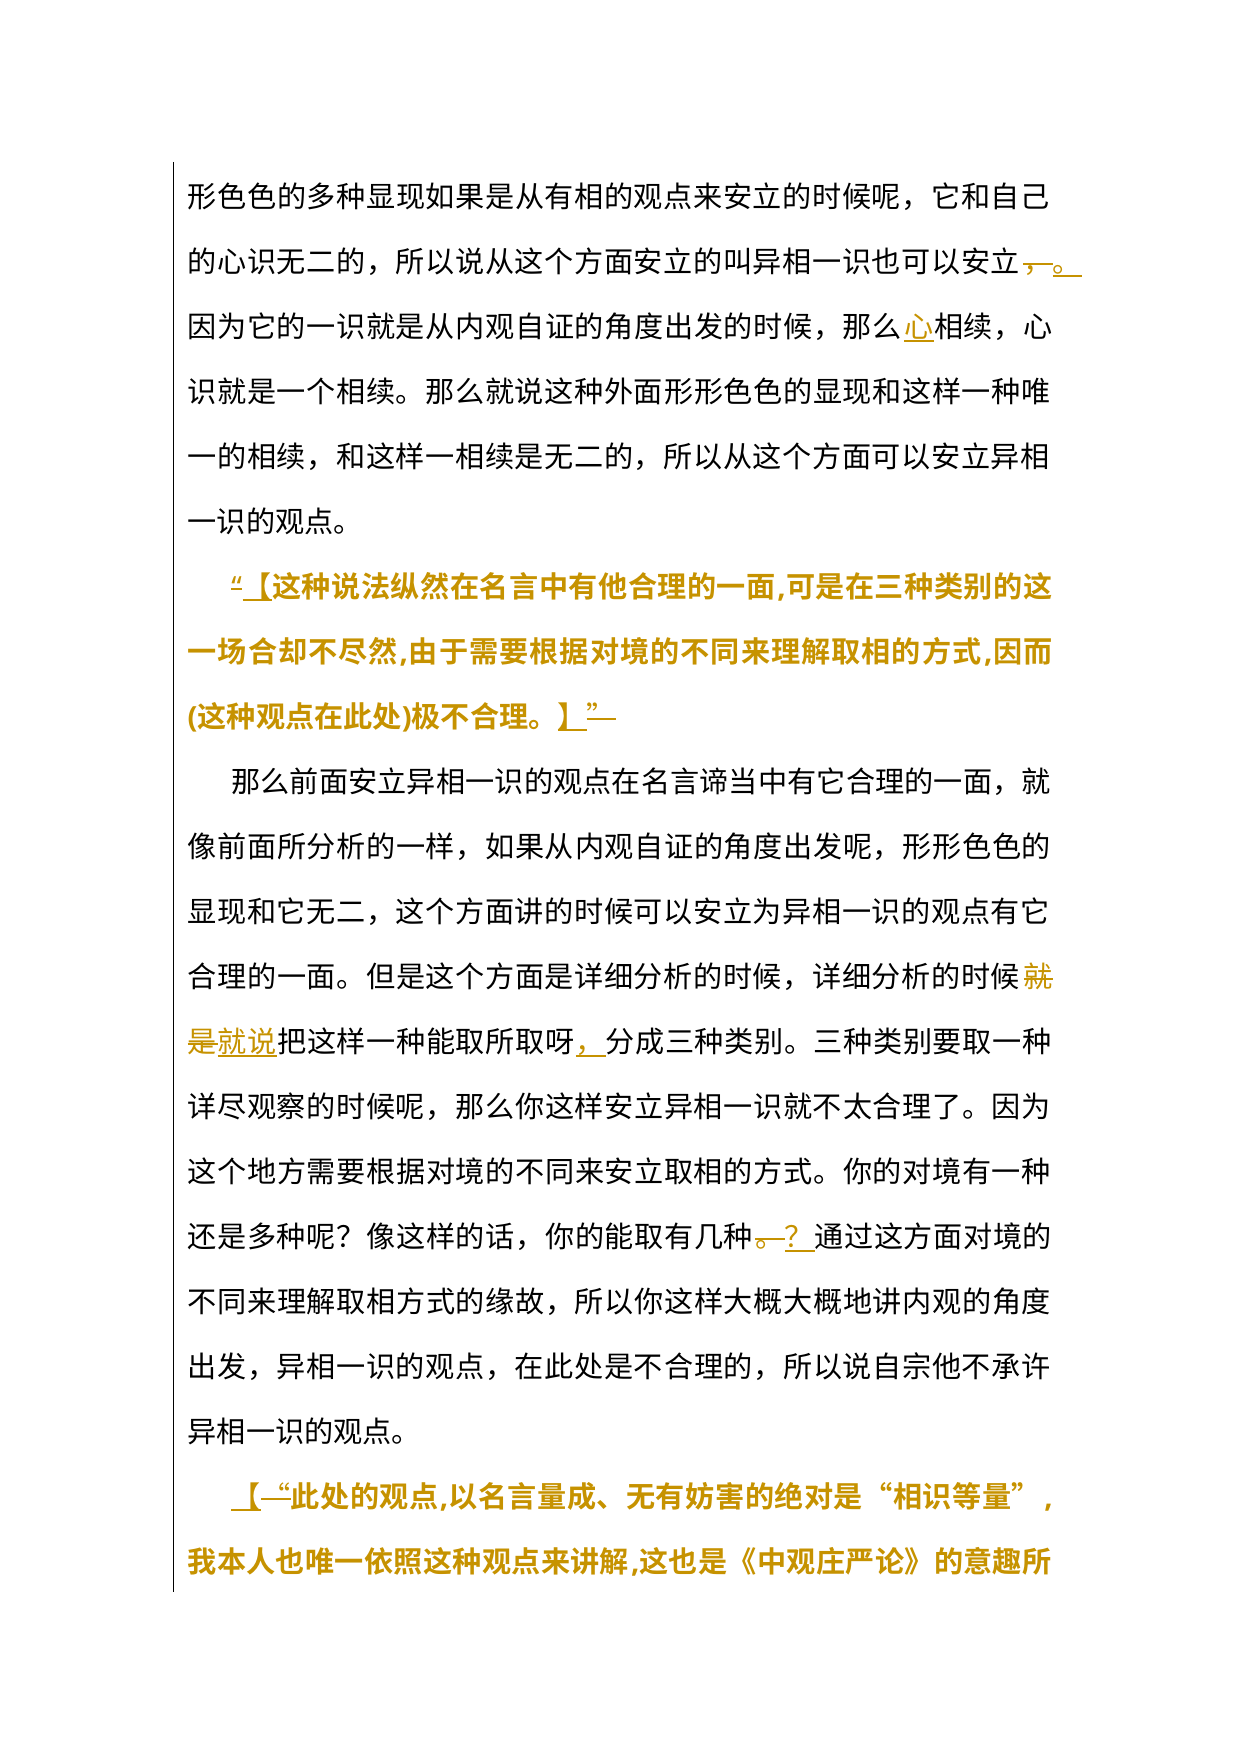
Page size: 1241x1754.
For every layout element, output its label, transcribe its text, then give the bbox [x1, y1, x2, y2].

text 那么前面安立异相一识的观点在名言谛当中有它合理的一面，就像前面所分析的一样，如果从内观自证的角度出发呢，形形色色的显现和它无二，这个方面讲的时候可以安立为异相一识的观点有它合理的一面。但是这个方面是详细分析的时候，详细分析的时候把这样一种能取所取呀分成三种类别。三种类别要取一种详尽观察的时候呢，那么你这样安立异相一识就不太合理了。因为这个地方需要根据对境的不同来安立取相的方式。你的对境有一种还是多种呢？像这样的话，你的能取有几种通过这方面对境的不同来理解取相方式的缘故，所以你这样大概大概地讲内观的角度出发，异相一识的观点，在此处是不合理的，所以说自宗他不承许异相一识的观点。 [187, 747, 1053, 1462]
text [187, 162, 1053, 552]
text 这种说法纵然在名言中有他合理的一面,可是在三种类别的这一场合却不尽然,由于需要根据对境的不同来理解取相的方式,因而(这种观点在此处)极不合理。 [187, 552, 1053, 747]
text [187, 1462, 1053, 1592]
